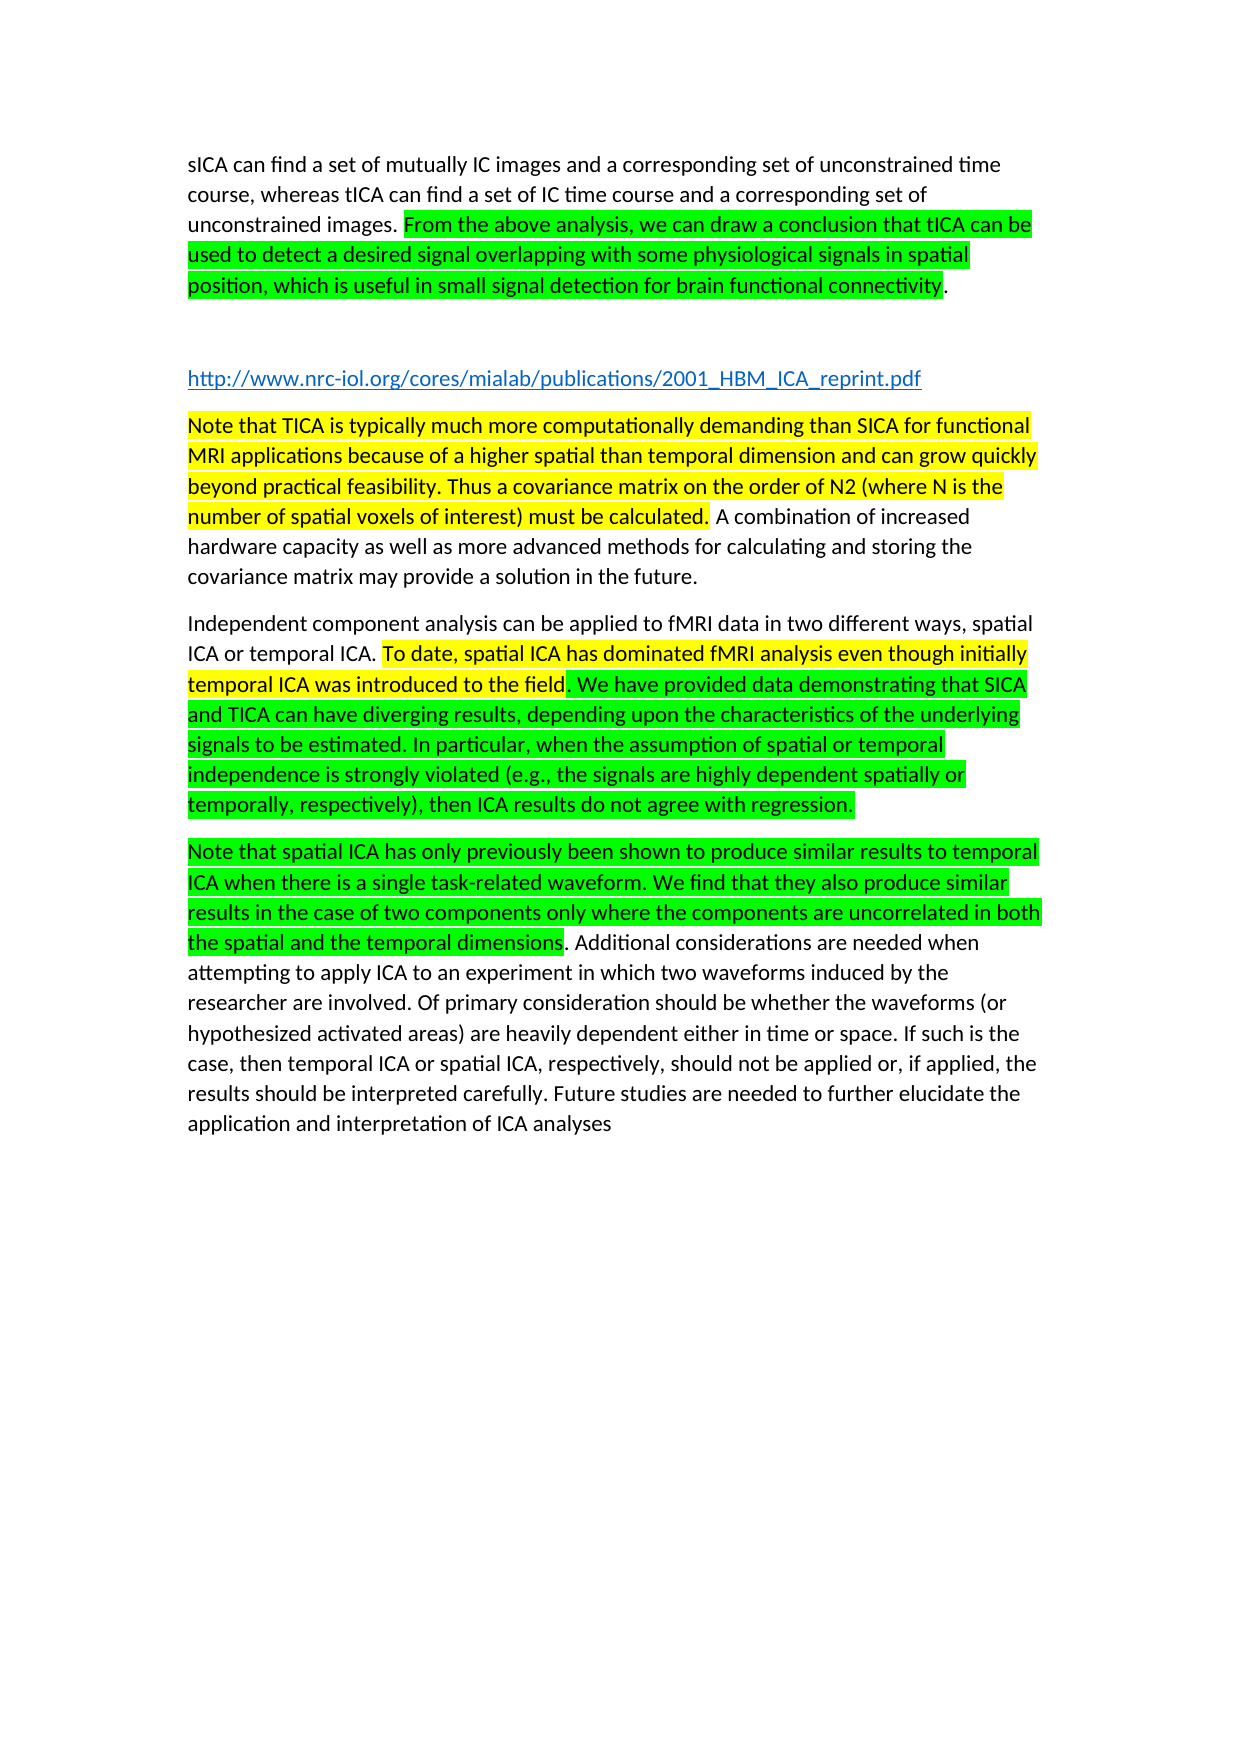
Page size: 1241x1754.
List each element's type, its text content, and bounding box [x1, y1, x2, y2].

text sICA can find a set of mutually IC images and a corresponding set of unconstrained time course, whereas tICA can find a set of IC time course and a corresponding set of unconstrained images. From the above analysis, we can draw a conclusion that tICA can be used to detect a desired signal overlapping with some physiological signals in spatial position, which is useful in small signal detection for brain functional connectivity. [187, 150, 1053, 299]
text Note that spatial ICA has only previously been shown to produce similar results to temporal ICA when there is a single task-related waveform. We find that they also produce similar results in the case of two components only where the components are uncorrelated in both the spatial and the temporal dimensions. Additional considerations are needed when attempting to apply ICA to an experiment in which two waveforms induced by the researcher are involved. Of primary consideration should be whether the waveforms (or hypothesized activated areas) are heavily dependent either in time or space. If such is the case, then temporal ICA or spatial ICA, respectively, should not be applied or, if applied, the results should be interpreted carefully. Future studies are needed to further elucidate the application and interpretation of ICA analyses [187, 837, 1053, 1137]
text http://www.nrc-iol.org/cores/mialab/publications/2001_HBM_ICA_reprint.pdf [187, 364, 1053, 393]
text Note that TICA is typically much more computationally demanding than SICA for functional MRI applications because of a higher spatial than temporal dimension and can grow quickly beyond practical feasibility. Thus a covariance matrix on the order of N2 (where N is the number of spatial voxels of interest) must be calculated. A combination of increased hardware capacity as well as more advanced methods for calculating and storing the covariance matrix may provide a solution in the future. [187, 411, 1053, 591]
text Independent component analysis can be applied to fMRI data in two different ways, spatial ICA or temporal ICA. To date, spatial ICA has dominated fMRI analysis even though initially temporal ICA was introduced to the field. We have provided data demonstrating that SICA and TICA can have diverging results, depending upon the characteristics of the underlying signals to be estimated. In particular, when the assumption of spatial or temporal independence is strongly violated (e.g., the signals are highly dependent spatially or temporally, respectively), then ICA results do not agree with regression. [187, 609, 1053, 819]
